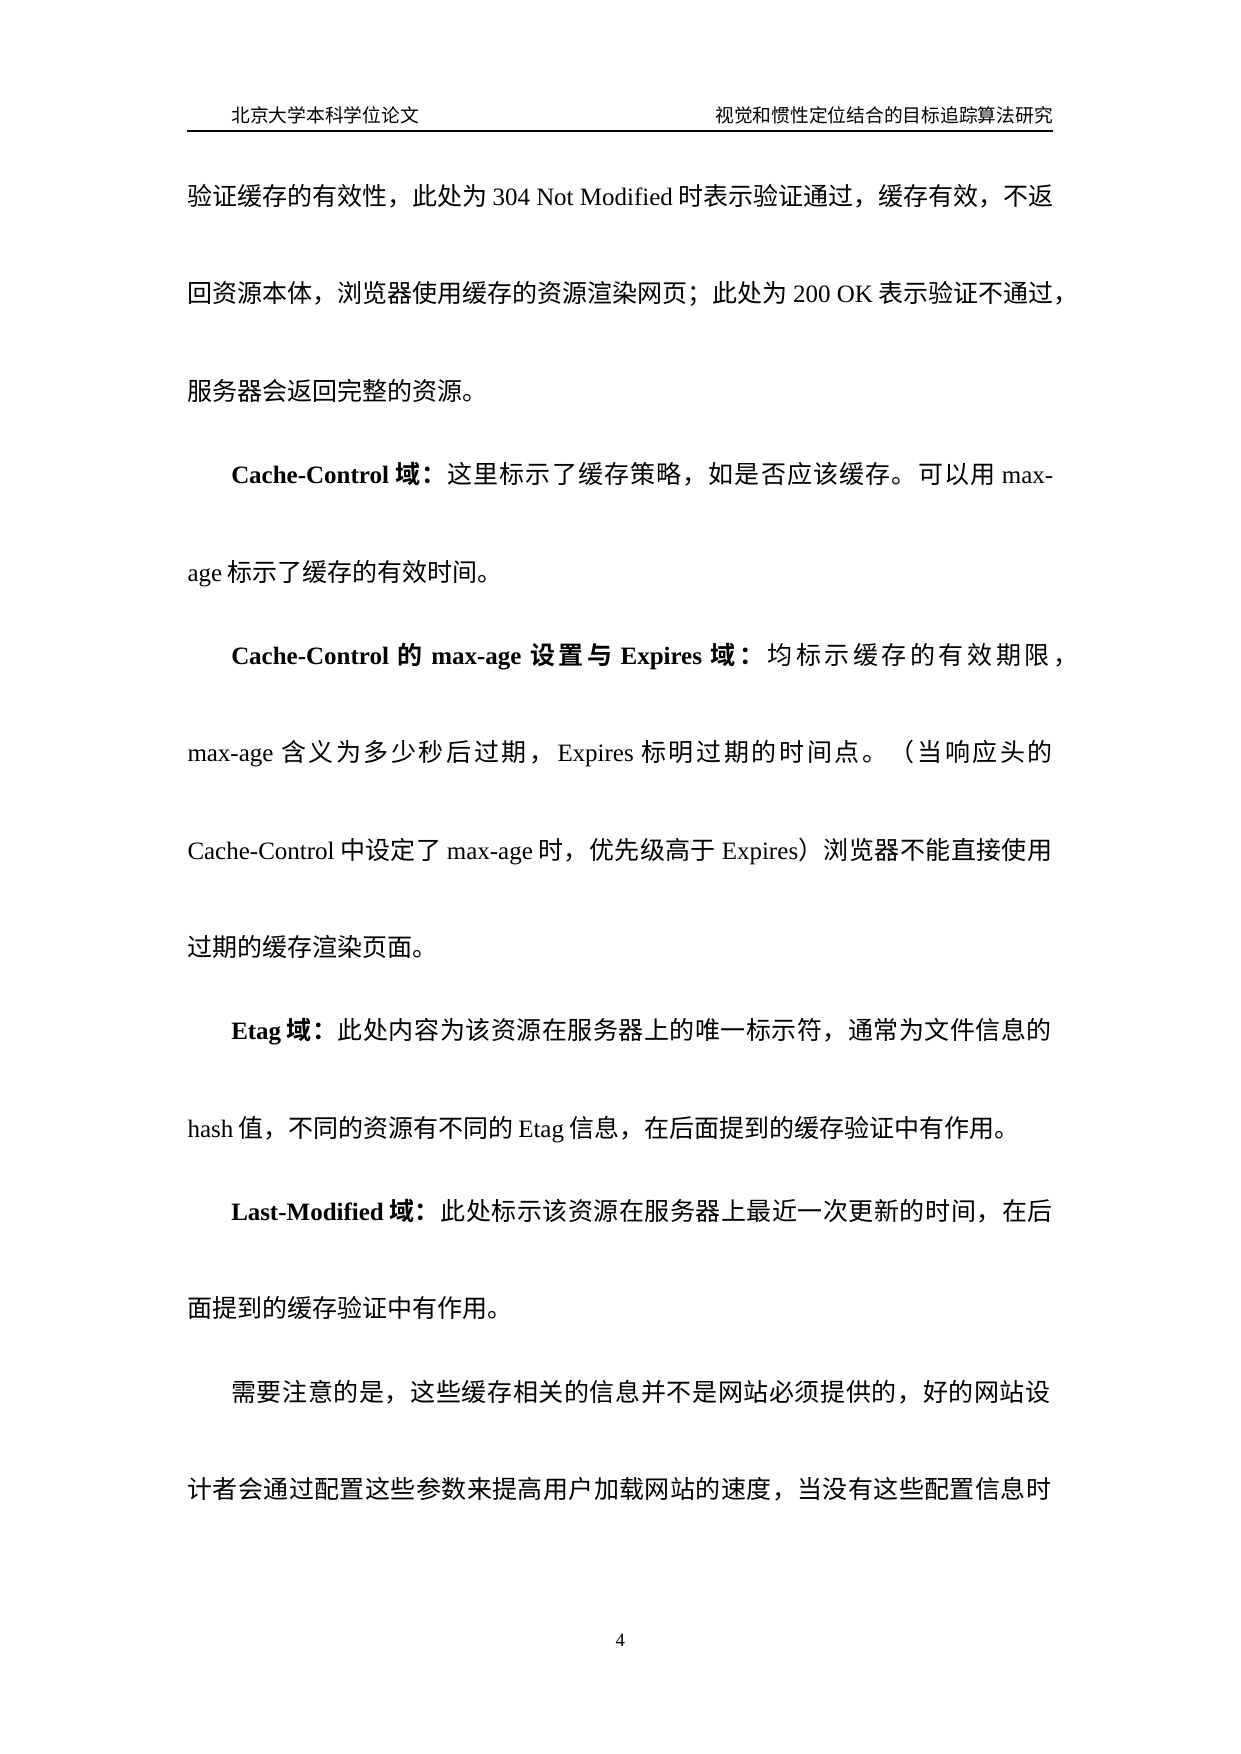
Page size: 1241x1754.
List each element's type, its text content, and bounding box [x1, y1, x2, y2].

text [187, 162, 1053, 422]
text Cache-Control域：这里标示了缓存策略，如是否应该缓存。可以用max-age标示了缓存的有效时间。 [187, 440, 1053, 603]
text Etag域：此处内容为该资源在服务器上的唯一标示符，通常为文件信息的hash值，不同的资源有不同的Etag信息，在后面提到的缓存验证中有作用。 [187, 996, 1053, 1159]
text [187, 1358, 1053, 1520]
text Cache-Control的max-age设置与Expires域：均标示缓存的有效期限，max-age含义为多少秒后过期，Expires标明过期的时间点。（当响应头的Cache-Control中设定了max-age时，优先级高于Expires）浏览器不能直接使用过期的缓存渲染页面。 [187, 621, 1053, 978]
text Last-Modified域：此处标示该资源在服务器上最近一次更新的时间，在后面提到的缓存验证中有作用。 [187, 1177, 1053, 1339]
